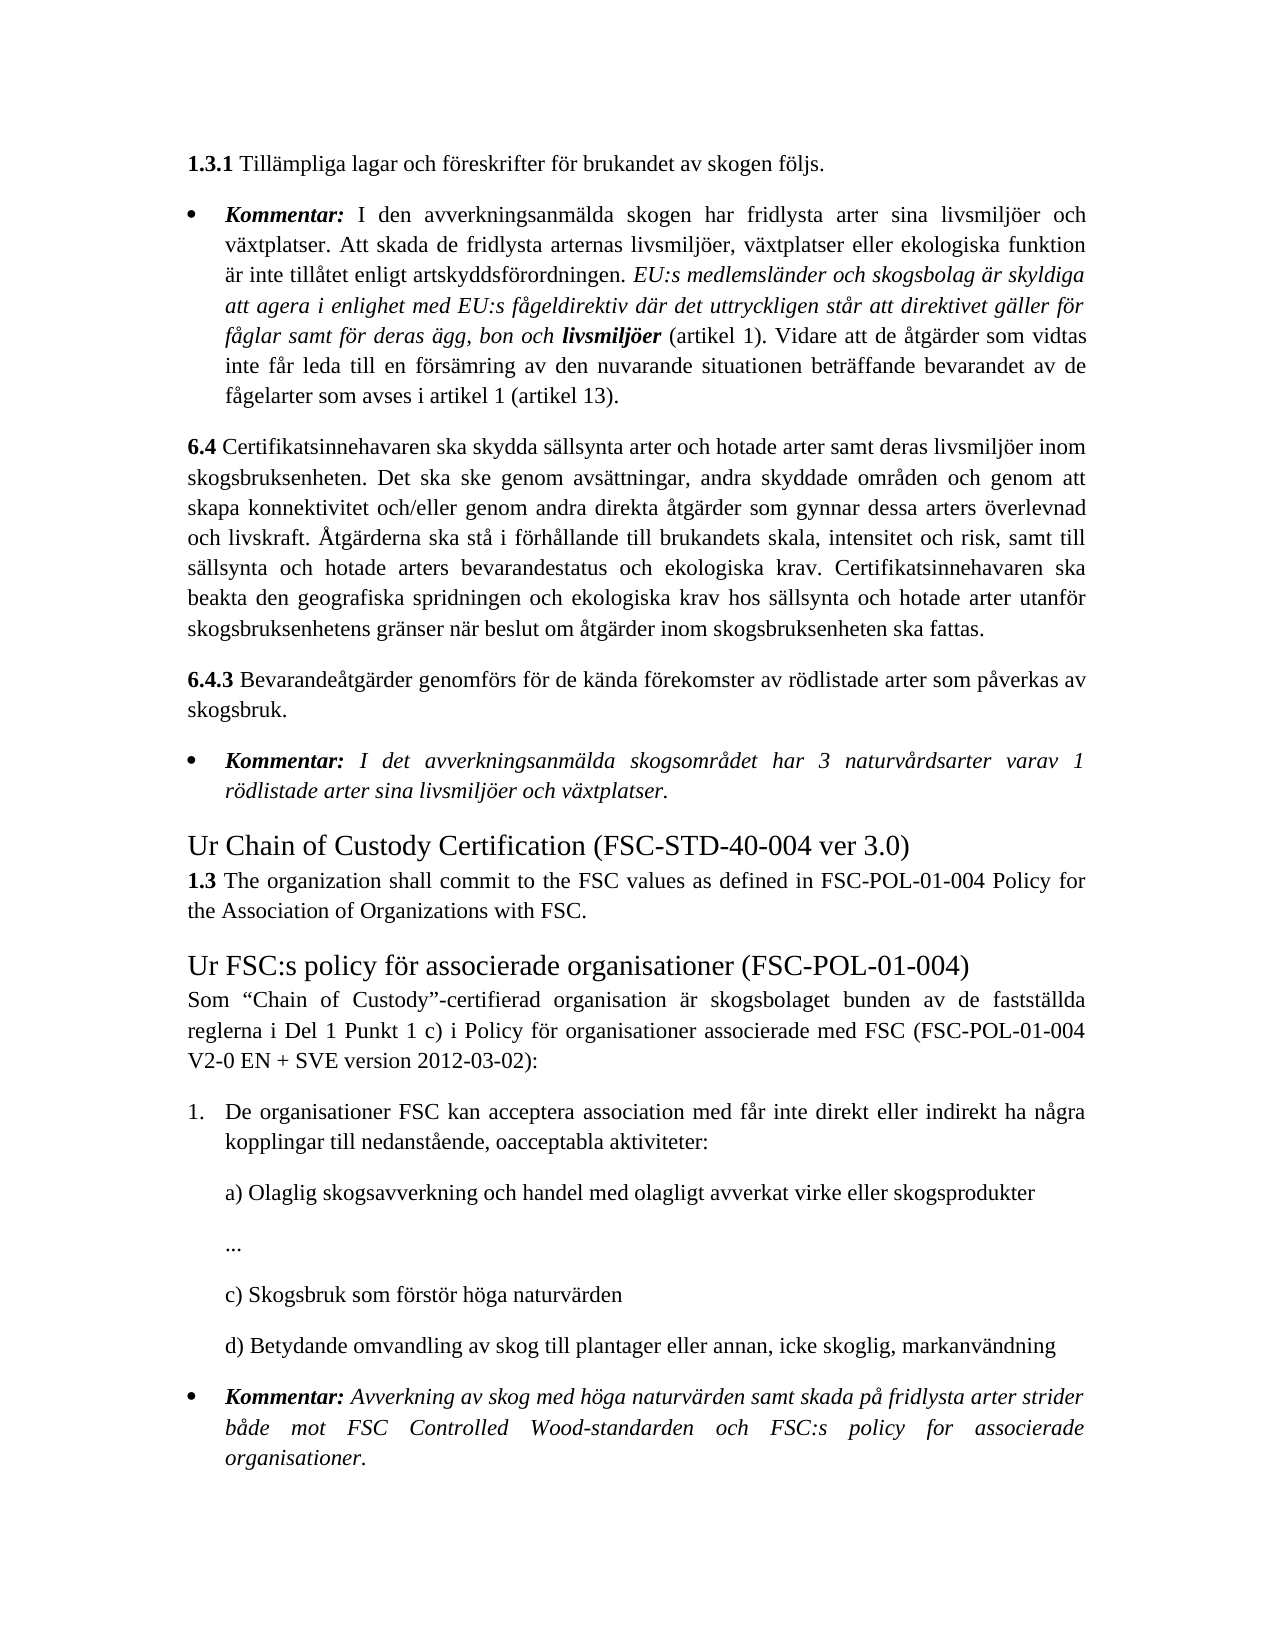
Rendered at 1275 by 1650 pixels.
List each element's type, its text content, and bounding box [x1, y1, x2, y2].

text 6.4.3 Bevarandeåtgärder genomförs för de kända förekomster av rödlistade arter som påverkas av skogsbruk. [187, 666, 1087, 722]
text c) Skogsbruk som förstör höga naturvärden [225, 1281, 1087, 1308]
list De organisationer FSC kan acceptera association med får inte direkt eller indirekt ha några kopplingar till nedanstående, oacceptabla aktiviteter: [187, 1098, 1087, 1154]
text 1.3 The organization shall commit to the FSC values as defined in FSC-POL-01-004 Policy for the Association of Organizations with FSC. [187, 867, 1087, 923]
list Kommentar: I det avverkningsanmälda skogsområdet har 3 naturvårdsarter varav 1 rödlistade arter sina livsmiljöer och växtplatser. [187, 747, 1087, 803]
text ... [225, 1230, 1087, 1257]
subtitle Ur FSC:s policy för associerade organisationer (FSC-POL-01-004) [187, 948, 1087, 981]
list Kommentar: I den avverkningsanmälda skogen har fridlysta arter sina livsmiljöer och växtplatser. Att skada de fridlysta arternas livsmiljöer, växtplatser eller ekologiska funktion är inte tillåtet enligt artskyddsförordningen. EU:s medlemsländer och skogsbolag är skyldiga att agera i enlighet med EU:s fågeldirektiv där det uttryckligen står att direktivet gäller för fåglar samt för deras ägg, bon och livsmiljöer (artikel 1). Vidare att de åtgärder som vidtas inte får leda till en försämring av den nuvarande situationen beträffande bevarandet av de fågelarter som avses i artikel 1 (artikel 13). [187, 201, 1087, 409]
text d) Betydande omvandling av skog till plantager eller annan, icke skoglig, markanvändning [225, 1332, 1087, 1359]
text Som “Chain of Custody”-certifierad organisation är skogsbolaget bunden av de fastställda reglerna i Del 1 Punkt 1 c) i Policy för organisationer associerade med FSC (FSC-POL-01-004 V2-0 EN + SVE version 2012-03-02): [187, 986, 1087, 1073]
text a) Olaglig skogsavverkning och handel med olagligt avverkat virke eller skogsprodukter [225, 1179, 1087, 1206]
subtitle Ur Chain of Custody Certification (FSC-STD-40-004 ver 3.0) [187, 828, 1087, 862]
text 6.4 Certifikatsinnehavaren ska skydda sällsynta arter och hotade arter samt deras livsmiljöer inom skogsbruksenheten. Det ska ske genom avsättningar, andra skyddade områden och genom att skapa konnektivitet och/eller genom andra direkta åtgärder som gynnar dessa arters överlevnad och livskraft. Åtgärderna ska stå i förhållande till brukandets skala, intensitet och risk, samt till sällsynta och hotade arters bevarandestatus och ekologiska krav. Certifikatsinnehavaren ska beakta den geografiska spridningen och ekologiska krav hos sällsynta och hotade arter utanför skogsbruksenhetens gränser när beslut om åtgärder inom skogsbruksenheten ska fattas. [187, 433, 1087, 641]
text 1.3.1 Tillämpliga lagar och föreskrifter för brukandet av skogen följs. [187, 150, 1087, 176]
